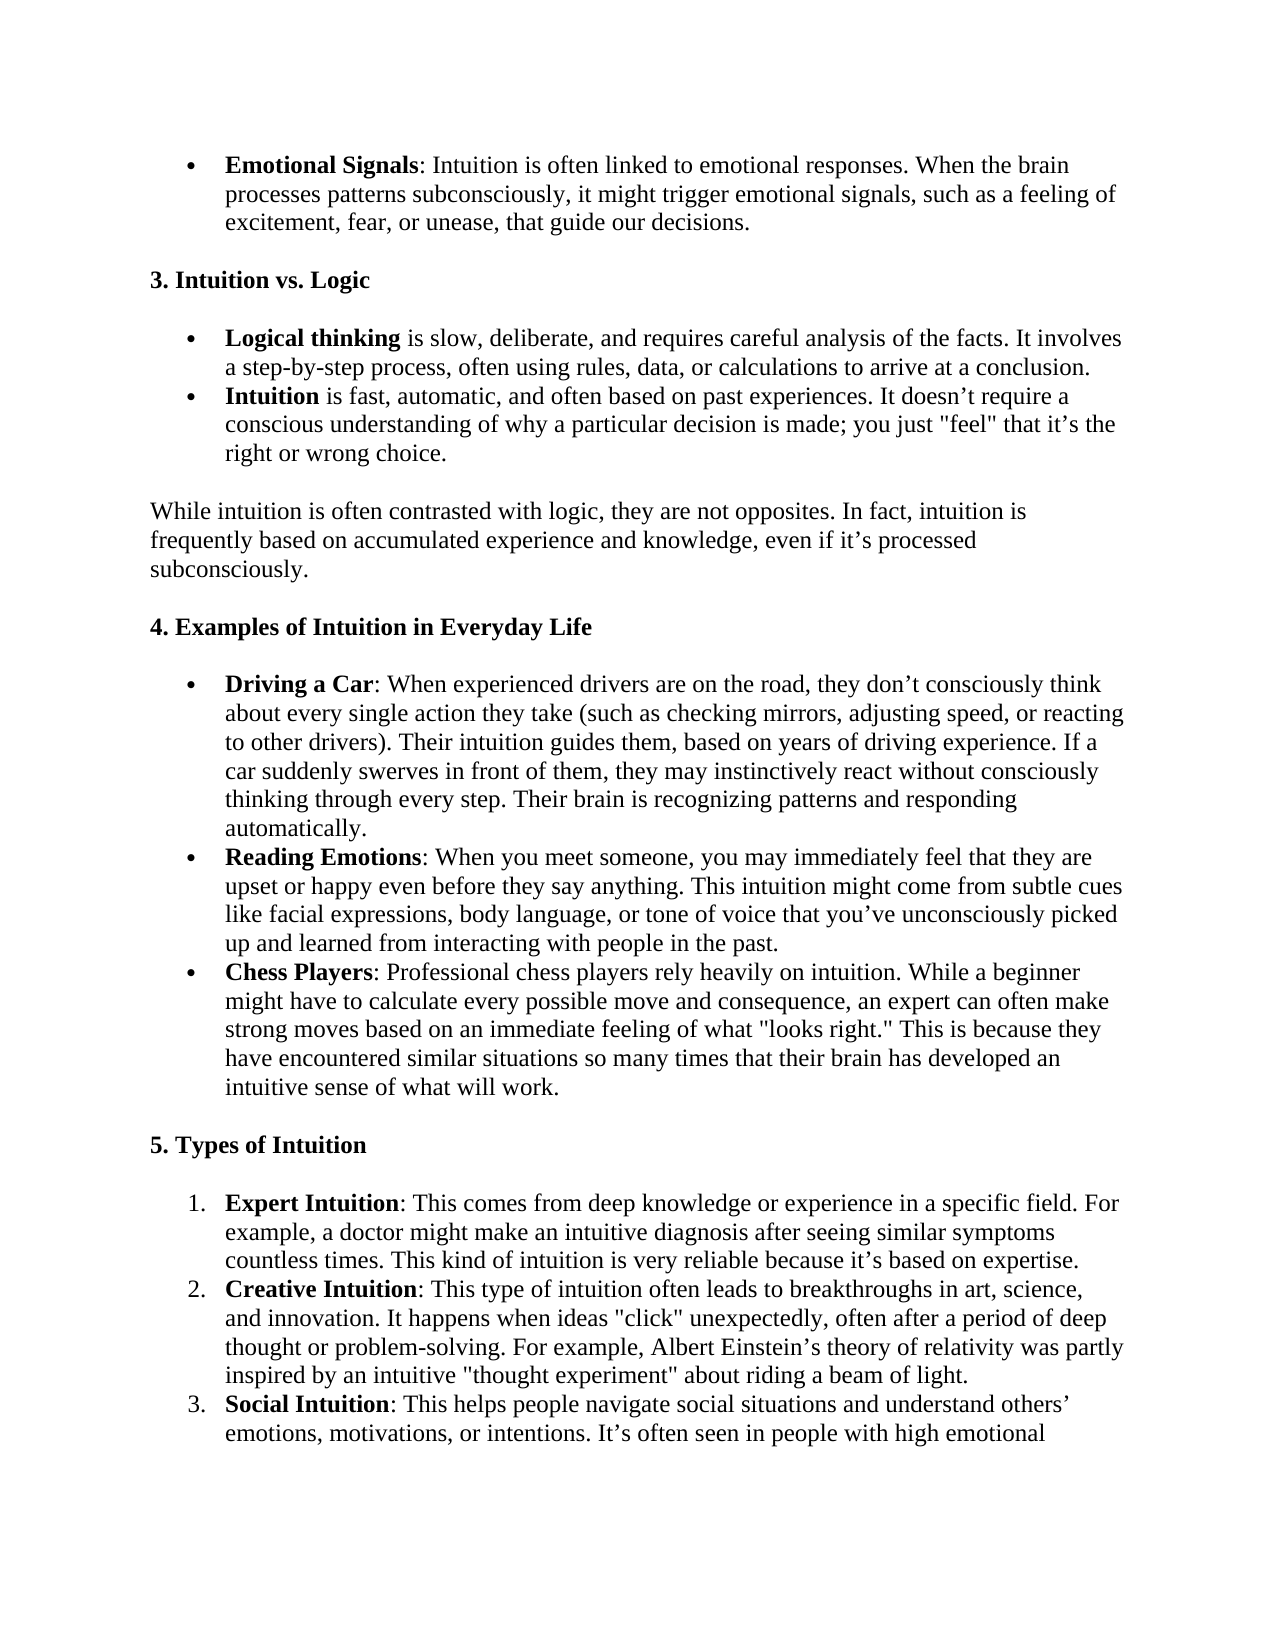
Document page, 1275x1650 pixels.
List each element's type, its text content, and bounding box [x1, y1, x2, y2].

text While intuition is often contrasted with logic, they are not opposites. In fact, intuition is frequently based on accumulated experience and knowledge, even if it’s processed subconsciously. [150, 496, 1125, 582]
text 5. Types of Intuition [150, 1130, 1125, 1159]
list Reading Emotions: When you meet someone, you may immediately feel that they are upset or happy even before they say anything. This intuition might come from subtle cues like facial expressions, body language, or tone of voice that you’ve unconsciously picked up and learned from interacting with people in the past. [187, 842, 1125, 957]
text 4. Examples of Intuition in Everyday Life [150, 612, 1125, 640]
list Creative Intuition: This type of intuition often leads to breakthroughs in art, science, and innovation. It happens when ideas "click" unexpectedly, often after a period of deep thought or problem-solving. For example, Albert Einstein’s theory of relativity was partly inspired by an intuitive "thought experiment" about riding a beam of light. [187, 1274, 1125, 1389]
list Emotional Signals: Intuition is often linked to emotional responses. When the brain processes patterns subconsciously, it might trigger emotional signals, such as a feeling of excitement, fear, or unease, that guide our decisions. [187, 150, 1125, 236]
list Driving a Car: When experienced drivers are on the road, they don’t consciously think about every single action they take (such as checking mirrors, adjusting speed, or reacting to other drivers). Their intuition guides them, based on years of driving experience. If a car suddenly swerves in front of them, they may instinctively react without consciously thinking through every step. Their brain is recognizing patterns and responding automatically. [187, 669, 1125, 842]
list Logical thinking is slow, deliberate, and requires careful analysis of the facts. It involves a step-by-step process, often using rules, data, or calculations to arrive at a conclusion. [187, 323, 1125, 381]
list Intuition is fast, automatic, and often based on past experiences. It doesn’t require a conscious understanding of why a particular decision is made; you just "feel" that it’s the right or wrong choice. [187, 381, 1125, 467]
list Expert Intuition: This comes from deep knowledge or experience in a specific field. For example, a doctor might make an intuitive diagnosis after seeing similar symptoms countless times. This kind of intuition is very reliable because it’s based on expertise. [187, 1188, 1125, 1274]
text 3. Intuition vs. Logic [150, 265, 1125, 294]
list Chess Players: Professional chess players rely heavily on intuition. While a beginner might have to calculate every possible move and consequence, an expert can often make strong moves based on an immediate feeling of what "looks right." This is because they have encountered similar situations so many times that their brain has developed an intuitive sense of what will work. [187, 957, 1125, 1101]
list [187, 1389, 1125, 1447]
